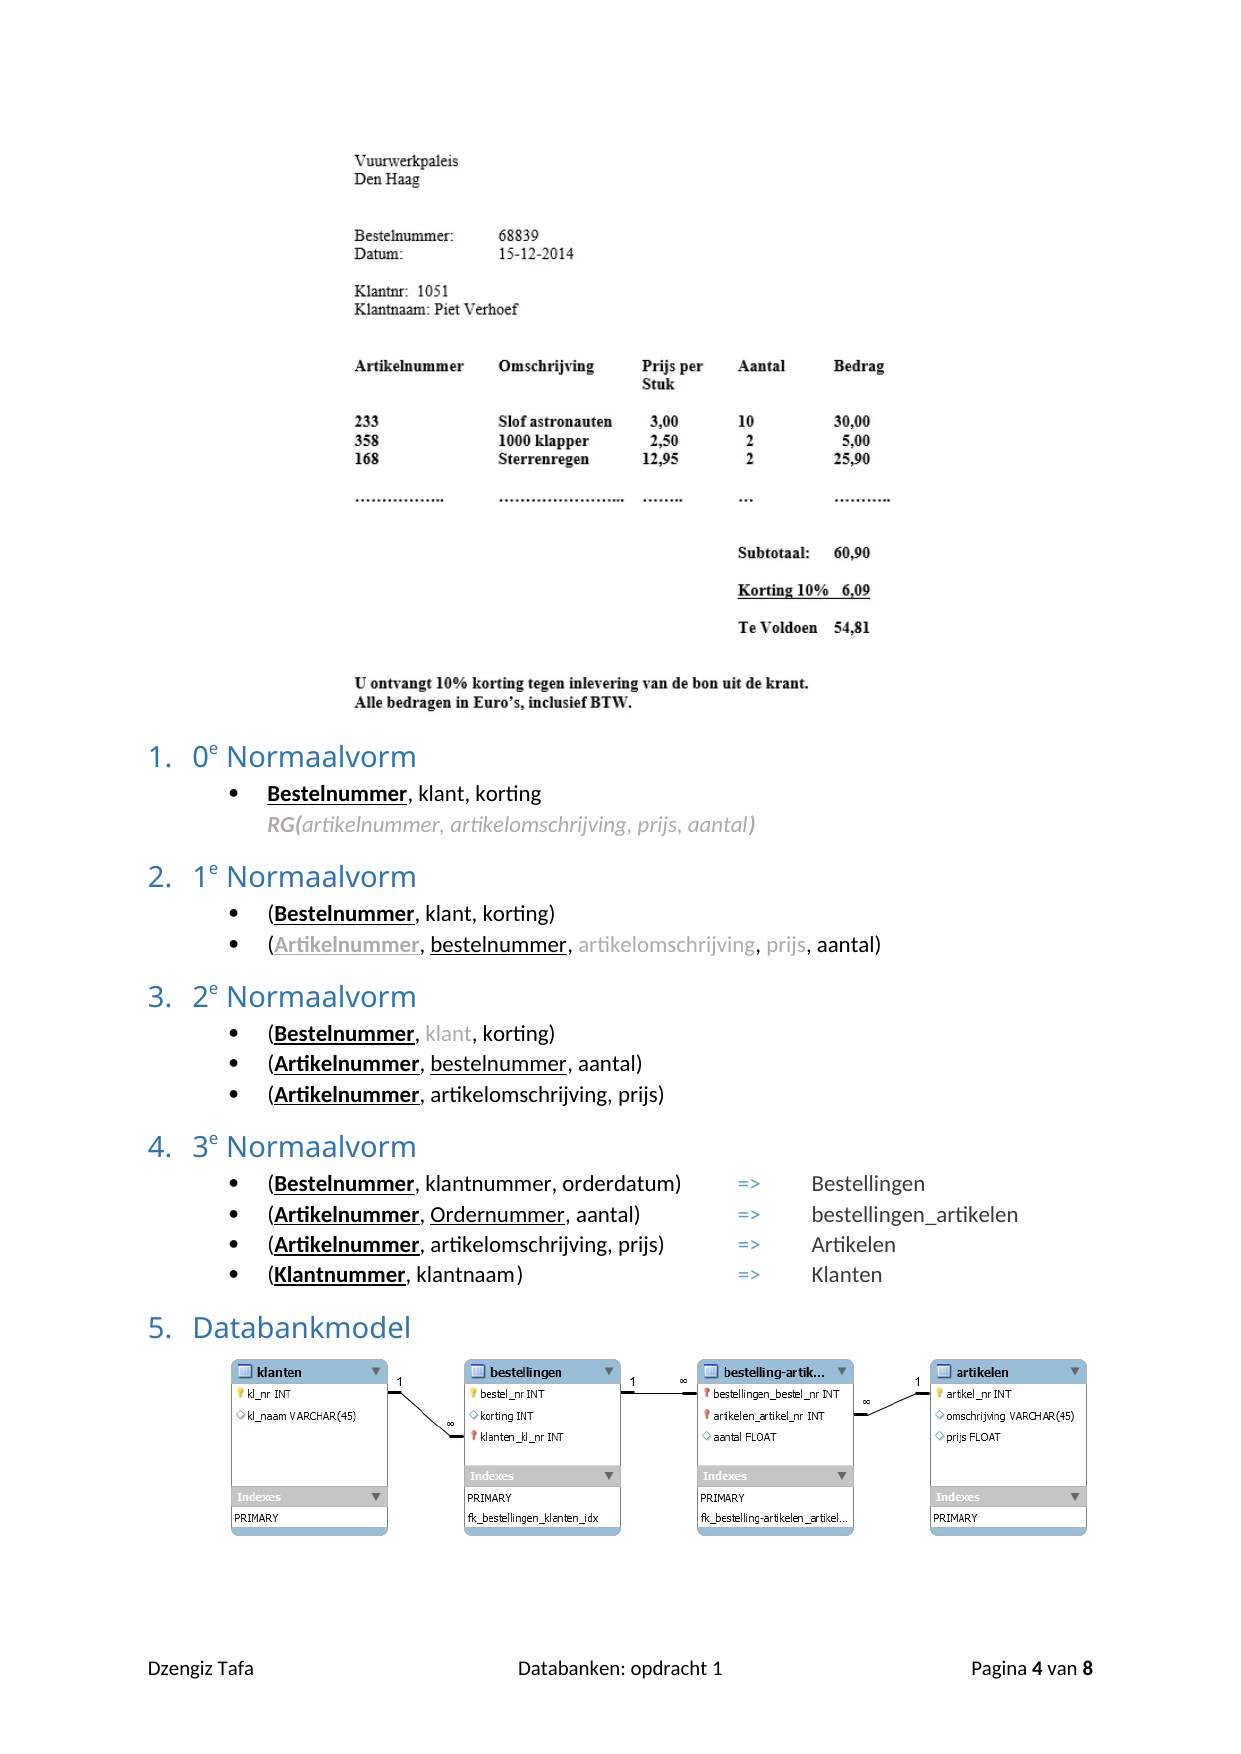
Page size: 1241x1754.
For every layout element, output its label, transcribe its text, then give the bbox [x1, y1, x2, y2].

picture [340, 147, 901, 718]
subtitle Databankmodel [148, 1307, 1093, 1347]
list (Bestelnummer, klant, korting) [229, 1019, 1093, 1047]
list (Bestelnummer, klant, korting) [229, 899, 1093, 927]
picture [221, 1349, 1095, 1544]
list (Bestelnummer, klantnummer, orderdatum) => Bestellingen [229, 1169, 1093, 1197]
list Bestelnummer, klant, korting RG(artikelnummer, artikelomschrijving, prijs, aantal) [229, 779, 1093, 838]
list (Artikelnummer, artikelomschrijving, prijs) [229, 1080, 1093, 1108]
subtitle 0e Normaalvorm [148, 737, 1093, 776]
list (Klantnummer, klantnaam ) => Klanten [229, 1260, 1093, 1288]
list (Artikelnummer, bestelnummer, aantal) [229, 1049, 1093, 1078]
subtitle 1e Normaalvorm [148, 857, 1093, 896]
subtitle 2e Normaalvorm [148, 977, 1093, 1016]
list (Artikelnummer, bestelnummer, artikelomschrijving, prijs, aantal) [229, 930, 1093, 958]
subtitle 3e Normaalvorm [148, 1127, 1093, 1166]
list (Artikelnummer, Ordernummer, aantal) => bestellingen_artikelen [229, 1200, 1093, 1228]
list (Artikelnummer, artikelomschrijving, prijs) => Artikelen [229, 1230, 1093, 1258]
